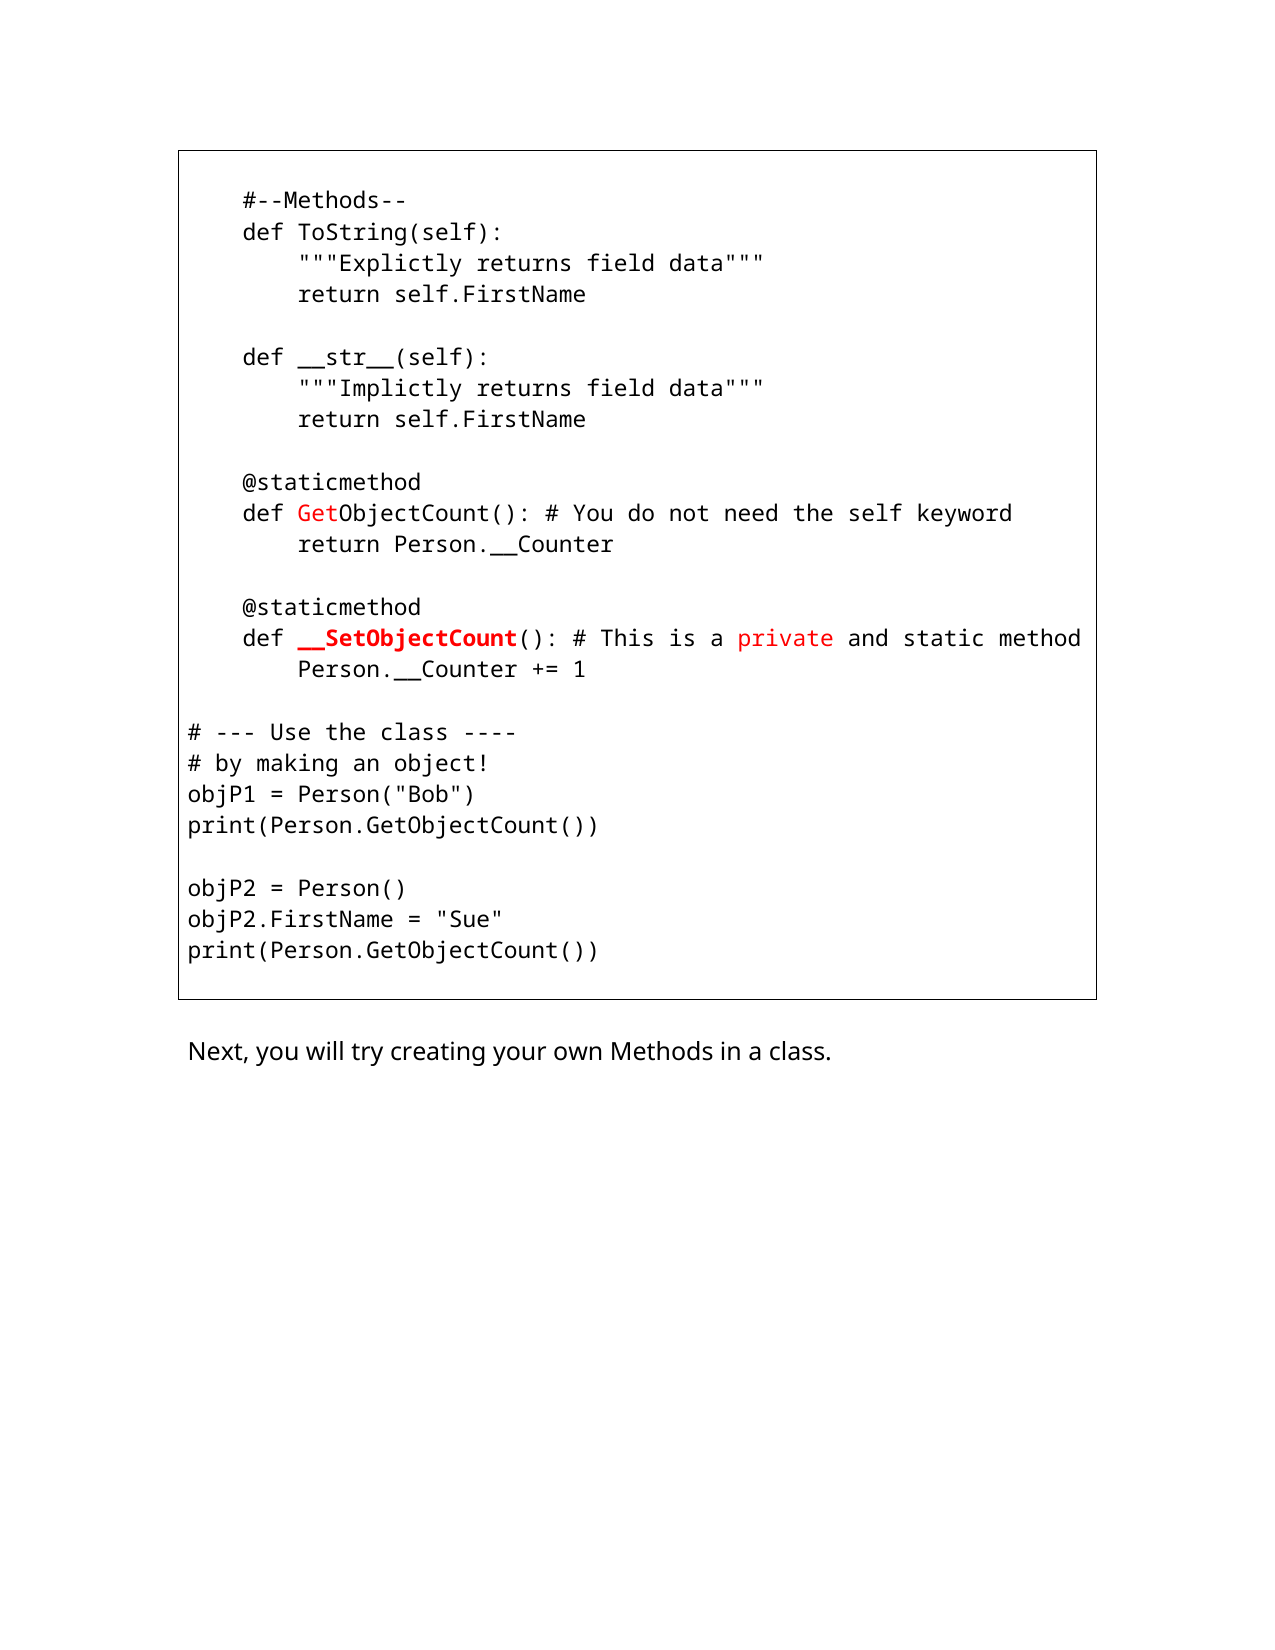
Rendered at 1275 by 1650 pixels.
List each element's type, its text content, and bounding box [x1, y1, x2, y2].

text objP1 = Person("Bob") [187, 778, 1087, 809]
text print(Person.GetObjectCount()) [187, 809, 1087, 841]
text objP2 = Person() [187, 872, 1087, 903]
text """Explictly returns field data""" [187, 247, 1087, 278]
text #--Methods-- [187, 184, 1087, 216]
text def __str__(self): [187, 341, 1087, 372]
text objP2.FirstName = "Sue" [187, 903, 1087, 934]
text @staticmethod [187, 466, 1087, 497]
text return self.FirstName [187, 403, 1087, 434]
text @staticmethod [187, 591, 1087, 622]
text return Person.__Counter [187, 528, 1087, 559]
text """Implictly returns field data""" [187, 372, 1087, 403]
text Person.__Counter += 1 [187, 653, 1087, 684]
text print(Person.GetObjectCount()) [187, 934, 1087, 966]
text # by making an object! [187, 747, 1087, 778]
text def GetObjectCount(): # You do not need the self keyword [187, 497, 1087, 528]
text # --- Use the class ---- [187, 716, 1087, 747]
text return self.FirstName [187, 278, 1087, 309]
text def ToString(self): [187, 216, 1087, 247]
text def __SetObjectCount(): # This is a private and static method [187, 622, 1087, 653]
text Next, you will try creating your own Methods in a class. [187, 1034, 1087, 1068]
